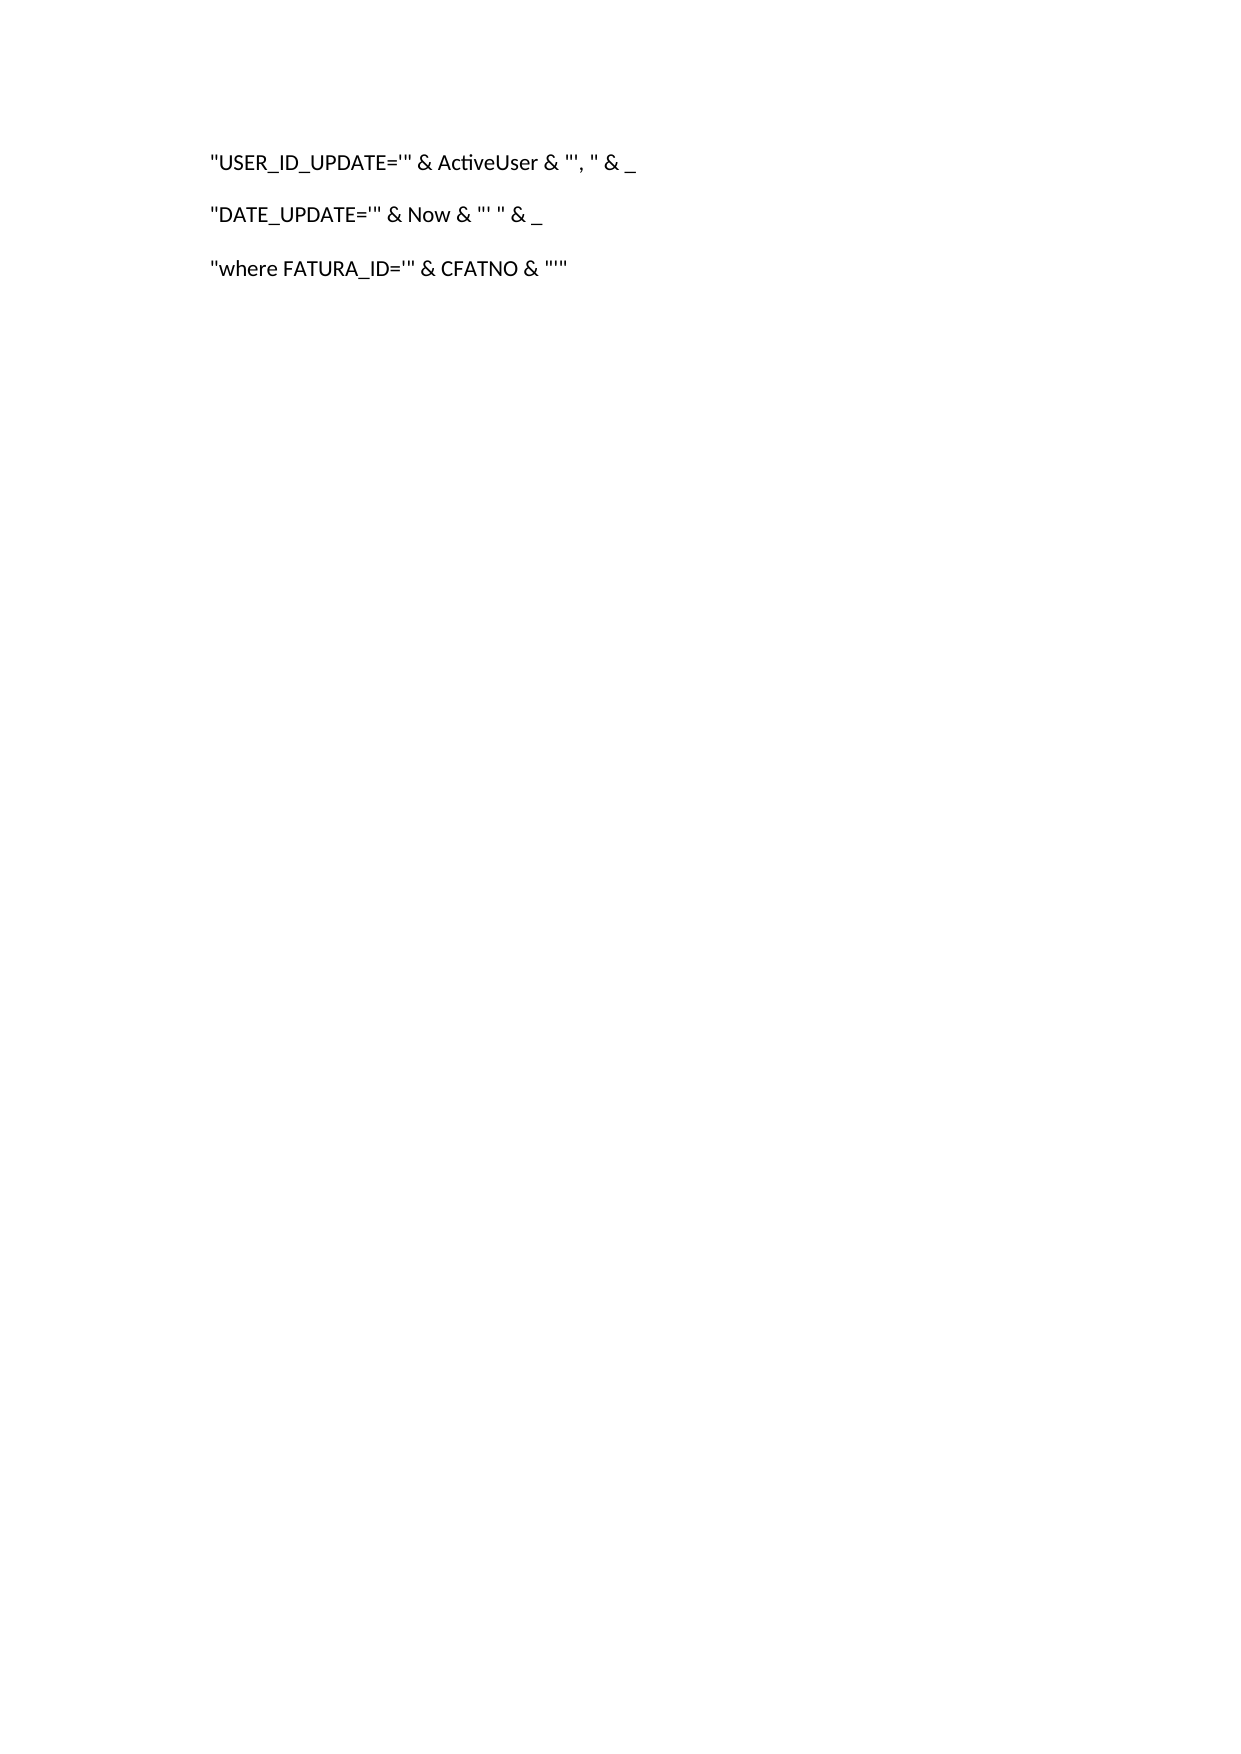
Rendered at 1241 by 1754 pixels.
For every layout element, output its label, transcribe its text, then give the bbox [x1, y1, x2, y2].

text "where FATURA_ID='" & CFATNO & "'" [148, 254, 1093, 282]
text "USER_ID_UPDATE='" & ActiveUser & "', " & _ [148, 148, 1093, 176]
text "DATE_UPDATE='" & Now & "' " & _ [148, 201, 1093, 229]
